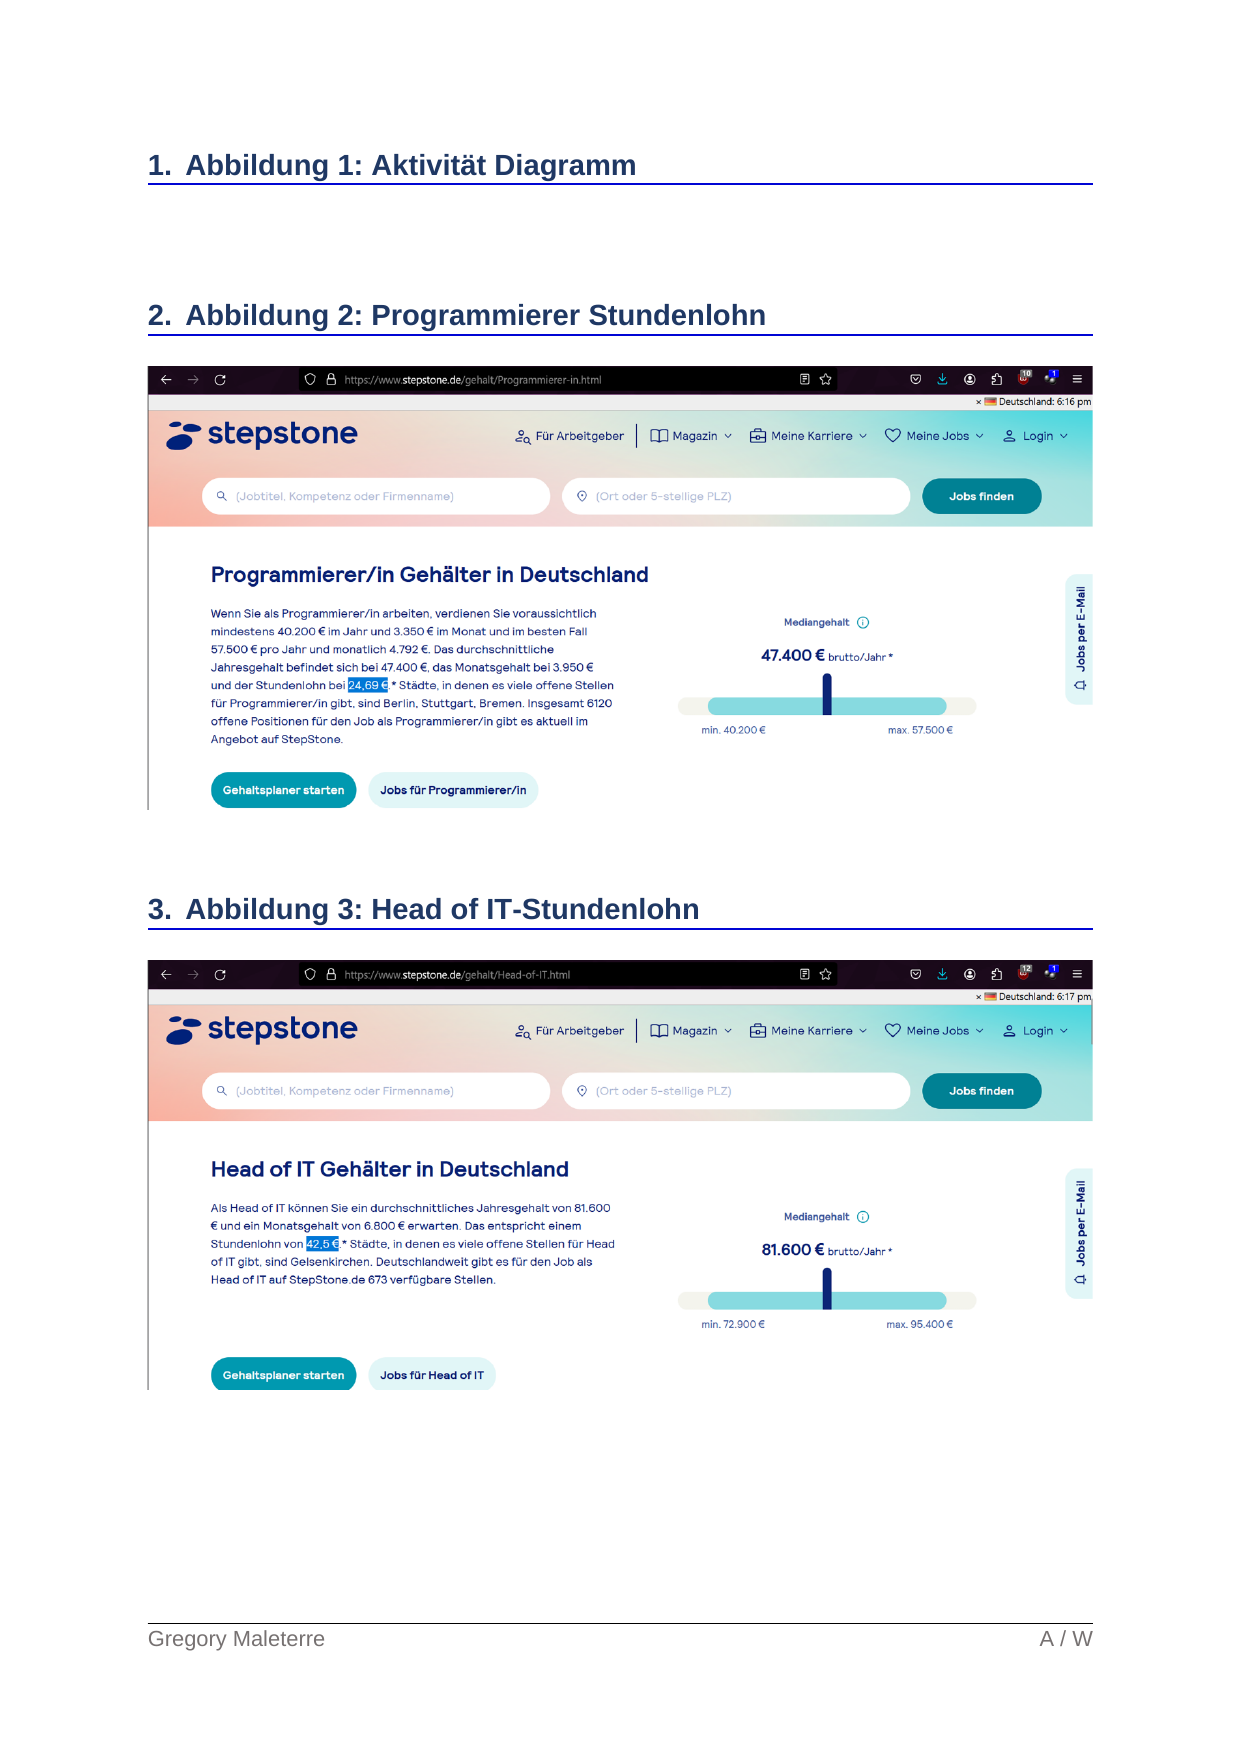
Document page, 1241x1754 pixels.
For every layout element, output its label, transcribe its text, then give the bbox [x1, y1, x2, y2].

picture [147, 960, 1093, 1390]
picture [147, 366, 1093, 810]
subtitle Abbildung 2: Programmierer Stundenlohn [148, 298, 1093, 334]
subtitle Abbildung 3: Head of IT-Stundenlohn [148, 892, 1093, 928]
subtitle Abbildung 1: Aktivität Diagramm [148, 148, 1093, 183]
